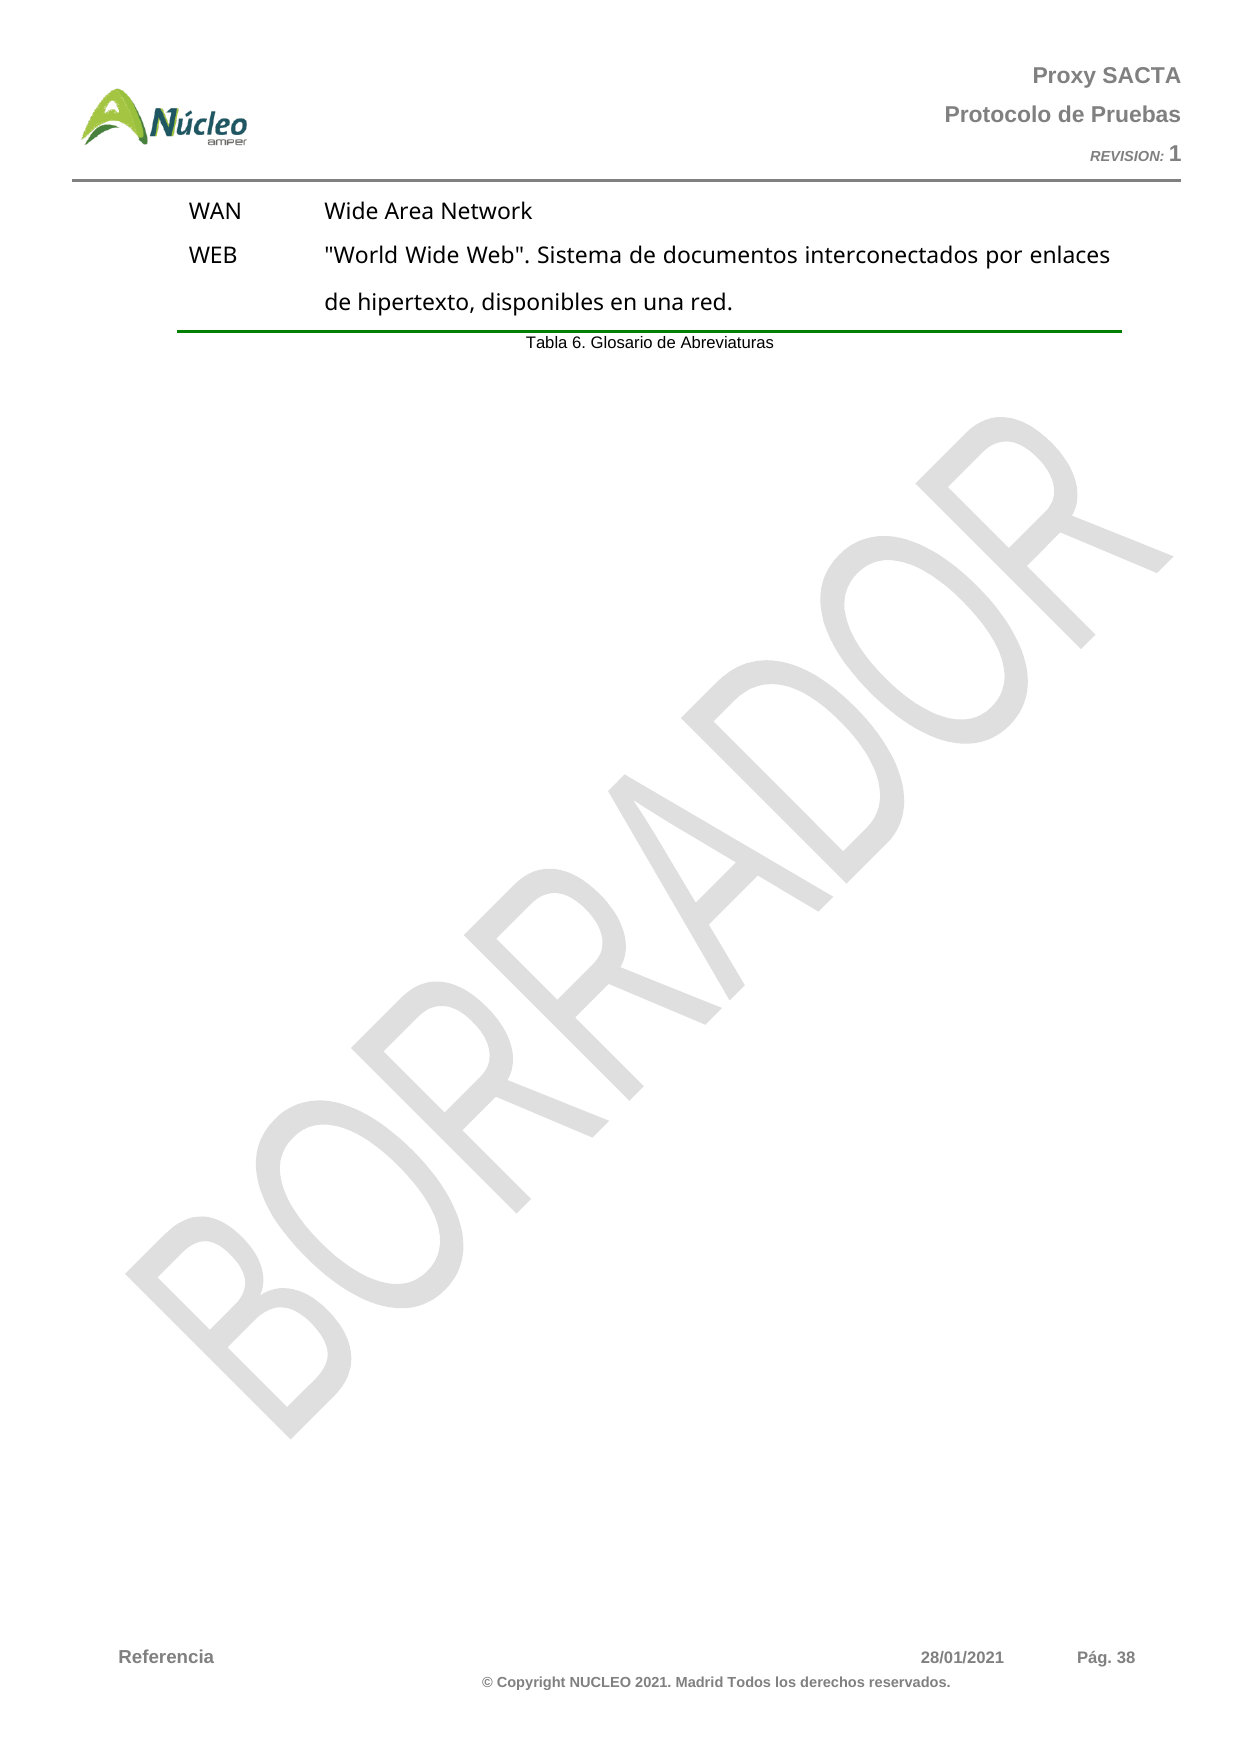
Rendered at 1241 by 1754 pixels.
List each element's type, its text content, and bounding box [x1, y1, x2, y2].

table_cell Wide Area Network [313, 195, 1122, 239]
table_cell WAN [177, 195, 313, 239]
text Tabla 6. Glosario de Abreviaturas [118, 333, 1181, 352]
table_cell "World Wide Web". Sistema de documentos interconectados por enlaces de hipertexto, disponibles en una red. [313, 239, 1122, 330]
picture [73, 77, 251, 151]
table_cell WEB [177, 239, 313, 330]
